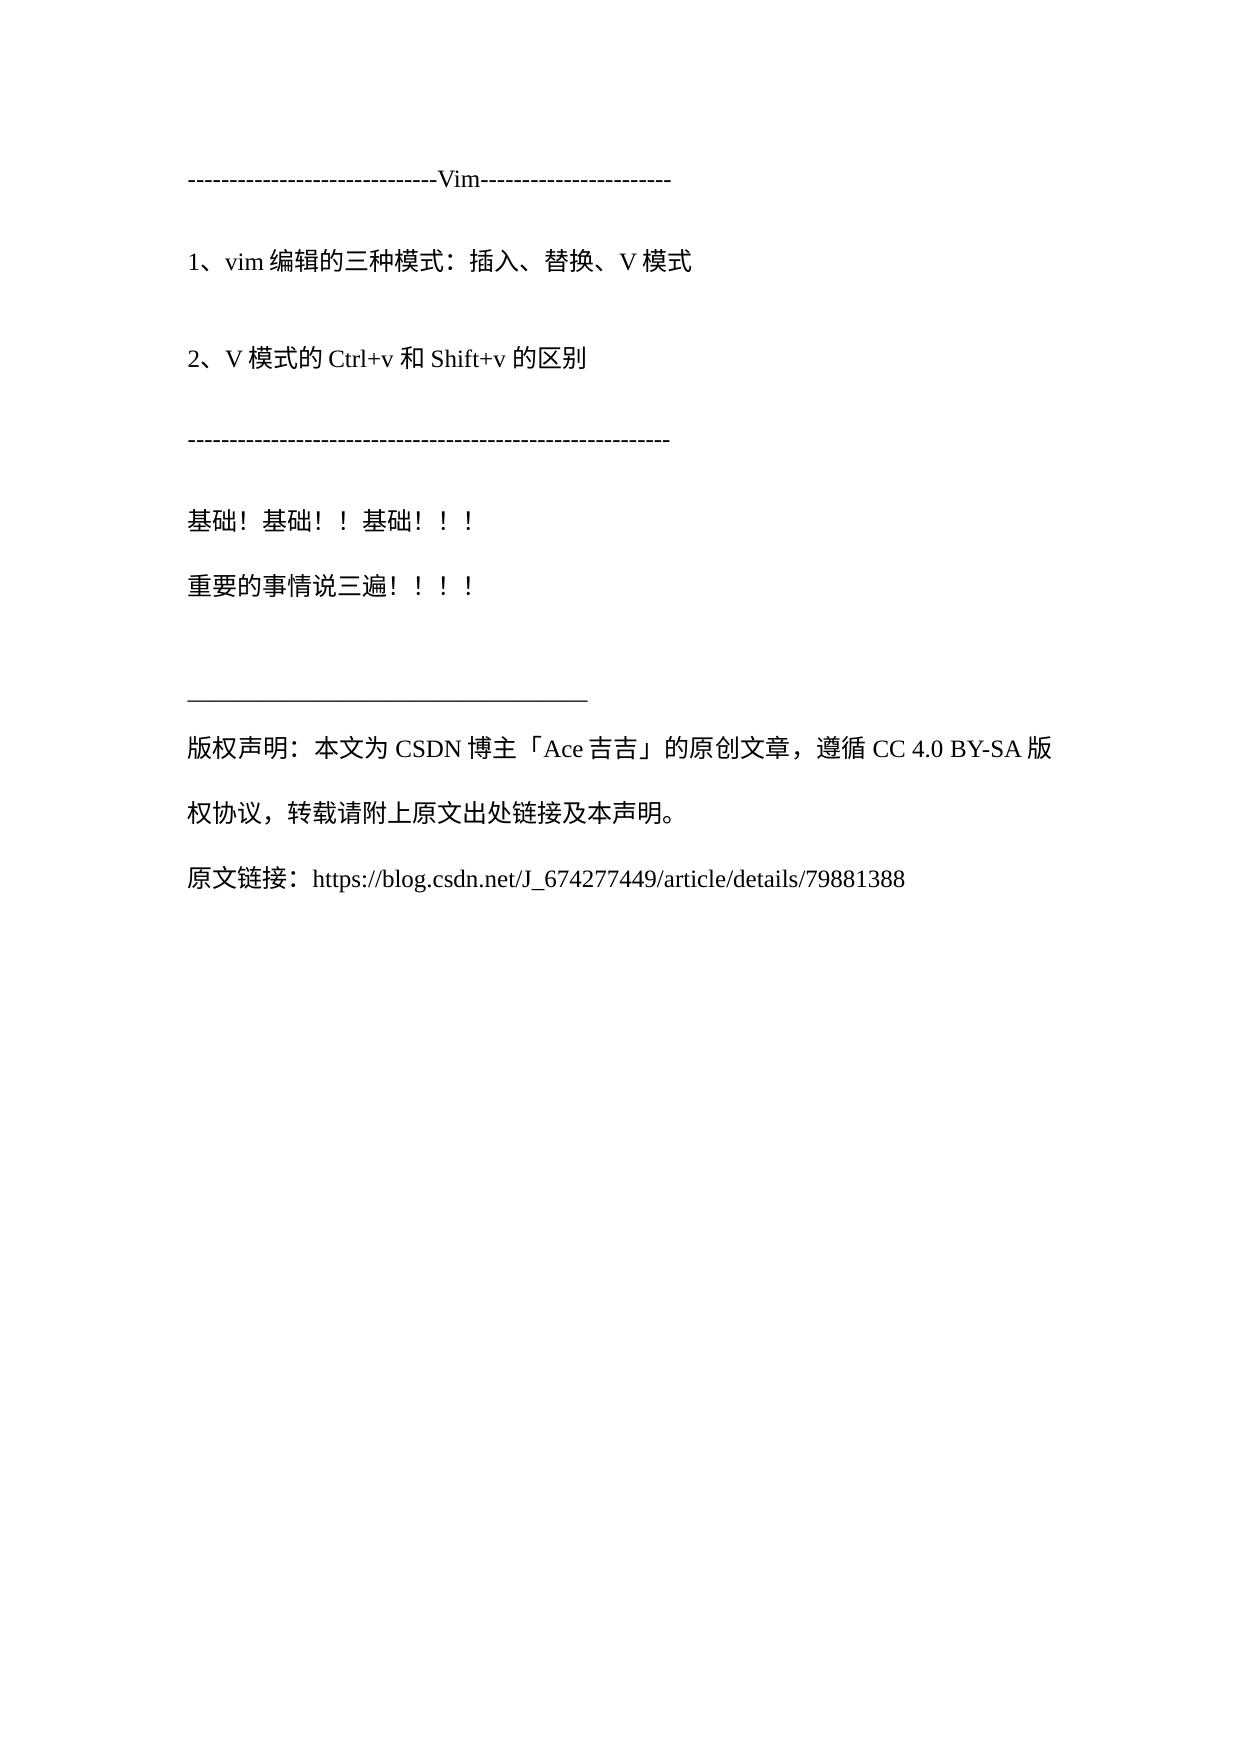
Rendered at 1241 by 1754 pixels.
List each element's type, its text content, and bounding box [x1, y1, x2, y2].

text 版权声明：本文为CSDN博主「Ace吉吉」的原创文章，遵循CC 4.0 BY-SA版权协议，转载请附上原文出处链接及本声明。 [187, 714, 1053, 844]
text 基础！基础！！基础！！！ [187, 487, 1053, 552]
text 原文链接：https://blog.csdn.net/J_674277449/article/details/79881388 [187, 844, 1053, 909]
text ———————————————— [187, 682, 1053, 714]
text 2、V模式的Ctrl+v 和 Shift+v 的区别 [187, 324, 1053, 389]
text 1、vim编辑的三种模式：插入、替换、V模式 [187, 227, 1053, 292]
text ---------------------------------------------------------- [187, 422, 1053, 454]
text ------------------------------Vim----------------------- [187, 162, 1053, 194]
text 重要的事情说三遍！！！！ [187, 552, 1053, 617]
